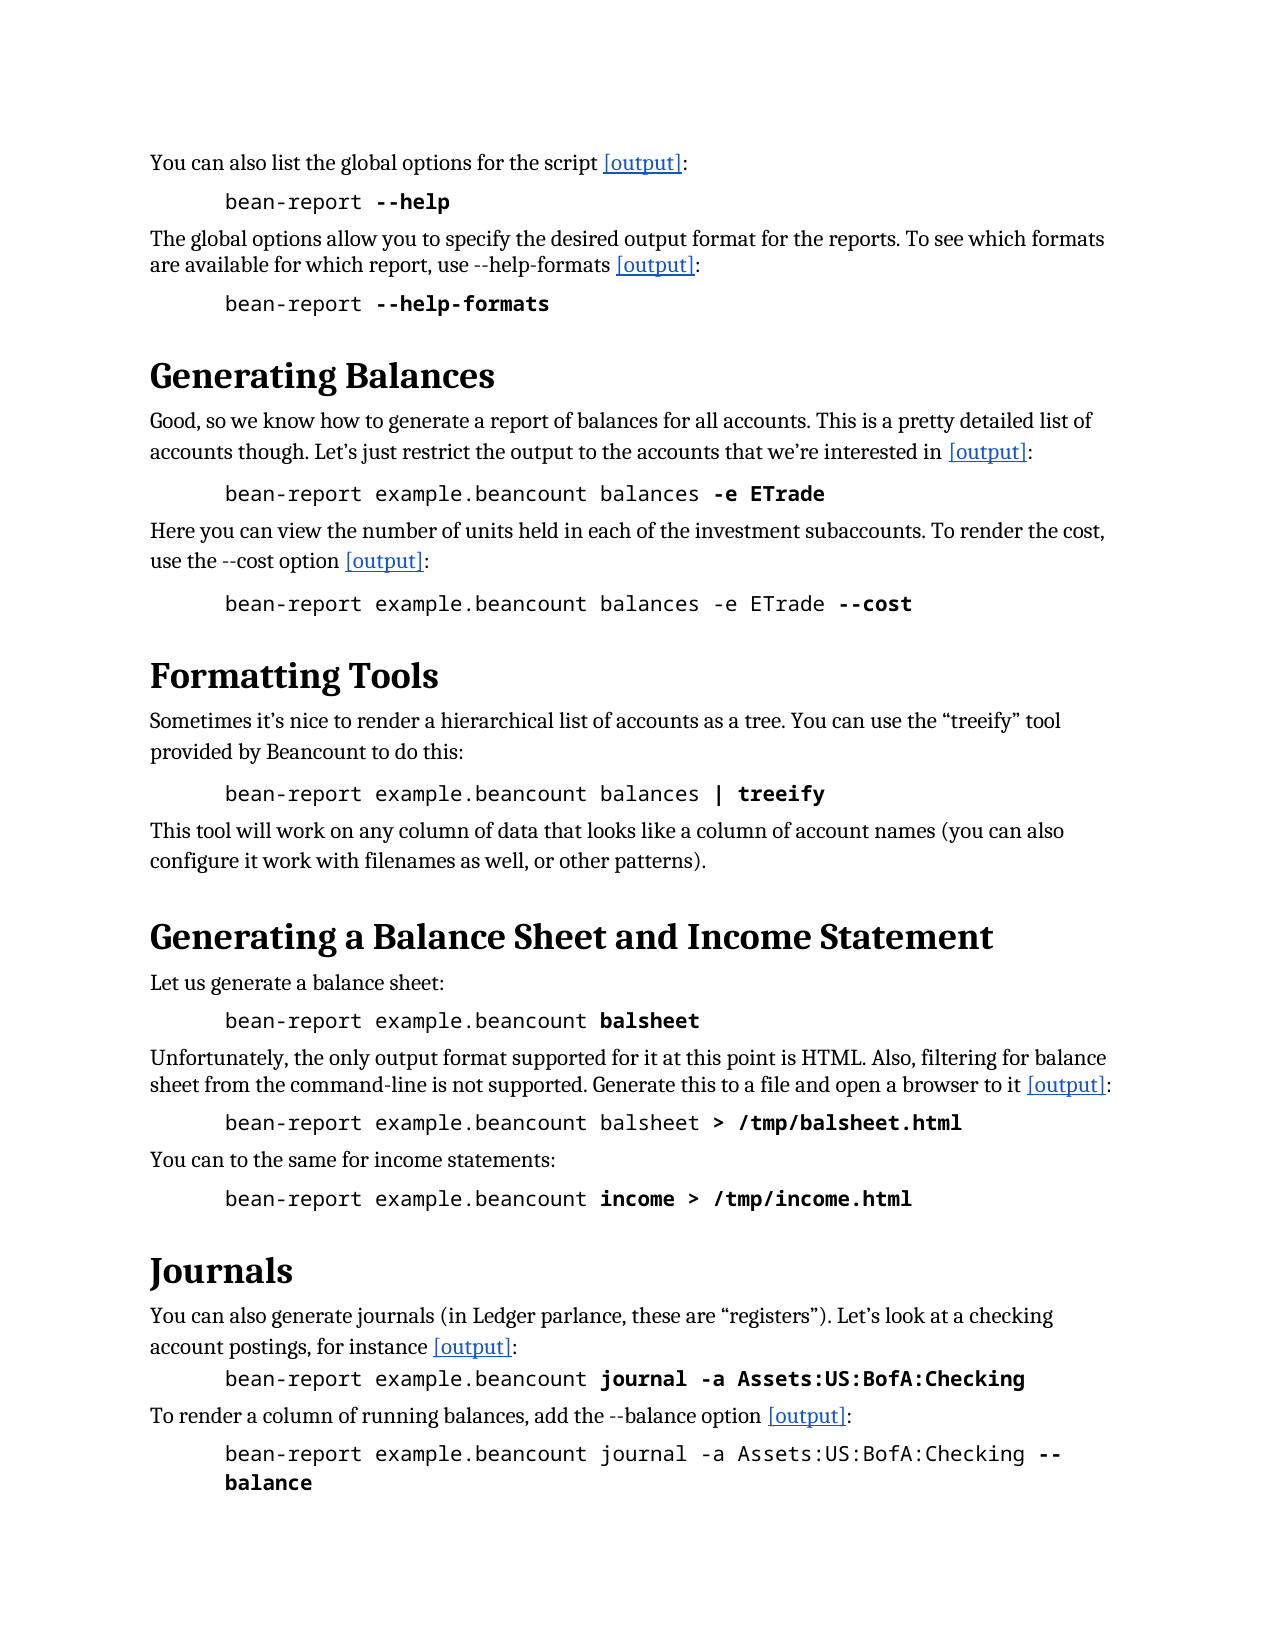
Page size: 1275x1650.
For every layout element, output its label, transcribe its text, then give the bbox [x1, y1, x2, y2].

text You can also list the global options for the script [output]: [150, 150, 1125, 176]
text bean-report example.beancount balances -e ETrade [225, 479, 1125, 507]
text bean-report example.beancount balances -e ETrade --cost [225, 589, 1125, 617]
text Let us generate a balance sheet: [150, 969, 1125, 996]
text Here you can view the number of units held in each of the investment subaccounts. To render the cost, use the --cost option [output]: [150, 518, 1125, 574]
subtitle Generating Balances [150, 355, 1125, 398]
text bean-report example.beancount balances | treeify [225, 779, 1125, 807]
text Sometimes it’s nice to render a hierarchical list of accounts as a tree. You can use the “treeify” tool provided by Beancount to do this: [150, 708, 1125, 765]
text bean-report example.beancount balsheet > /tmp/balsheet.html [225, 1108, 1125, 1137]
subtitle Generating a Balance Sheet and Income Statement [150, 916, 1125, 959]
text This tool will work on any column of data that looks like a column of account names (you can also configure it work with filenames as well, or other patterns). [150, 818, 1125, 874]
subtitle Formatting Tools [150, 655, 1125, 698]
text bean-report example.beancount journal -a Assets:US:BofA:Checking [225, 1364, 1125, 1392]
text Unfortunately, the only output format supported for it at this point is HTML. Also, filtering for balance sheet from the command-line is not supported. Generate this to a file and open a browser to it [output]: [150, 1045, 1125, 1098]
text bean-report example.beancount income > /tmp/income.html [225, 1184, 1125, 1212]
text Good, so we know how to generate a report of balances for all accounts. This is a pretty detailed list of accounts though. Let’s just restrict the output to the accounts that we’re interested in [output]: [150, 408, 1125, 465]
text You can also generate journals (in Ledger parlance, these are “registers”). Let’s look at a checking account postings, for instance [output]: [150, 1303, 1125, 1360]
text bean-report example.beancount balsheet [225, 1006, 1125, 1034]
text You can to the same for income statements: [150, 1147, 1125, 1173]
text bean-report --help [225, 187, 1125, 215]
text bean-report example.beancount journal -a Assets:US:BofA:Checking --balance [225, 1439, 1125, 1496]
text bean-report --help-formats [225, 289, 1125, 317]
text To render a column of running balances, add the --balance option [output]: [150, 1402, 1125, 1429]
subtitle Journals [150, 1250, 1125, 1293]
text The global options allow you to specify the desired output format for the reports. To see which formats are available for which report, use --help-formats [output]: [150, 226, 1125, 278]
